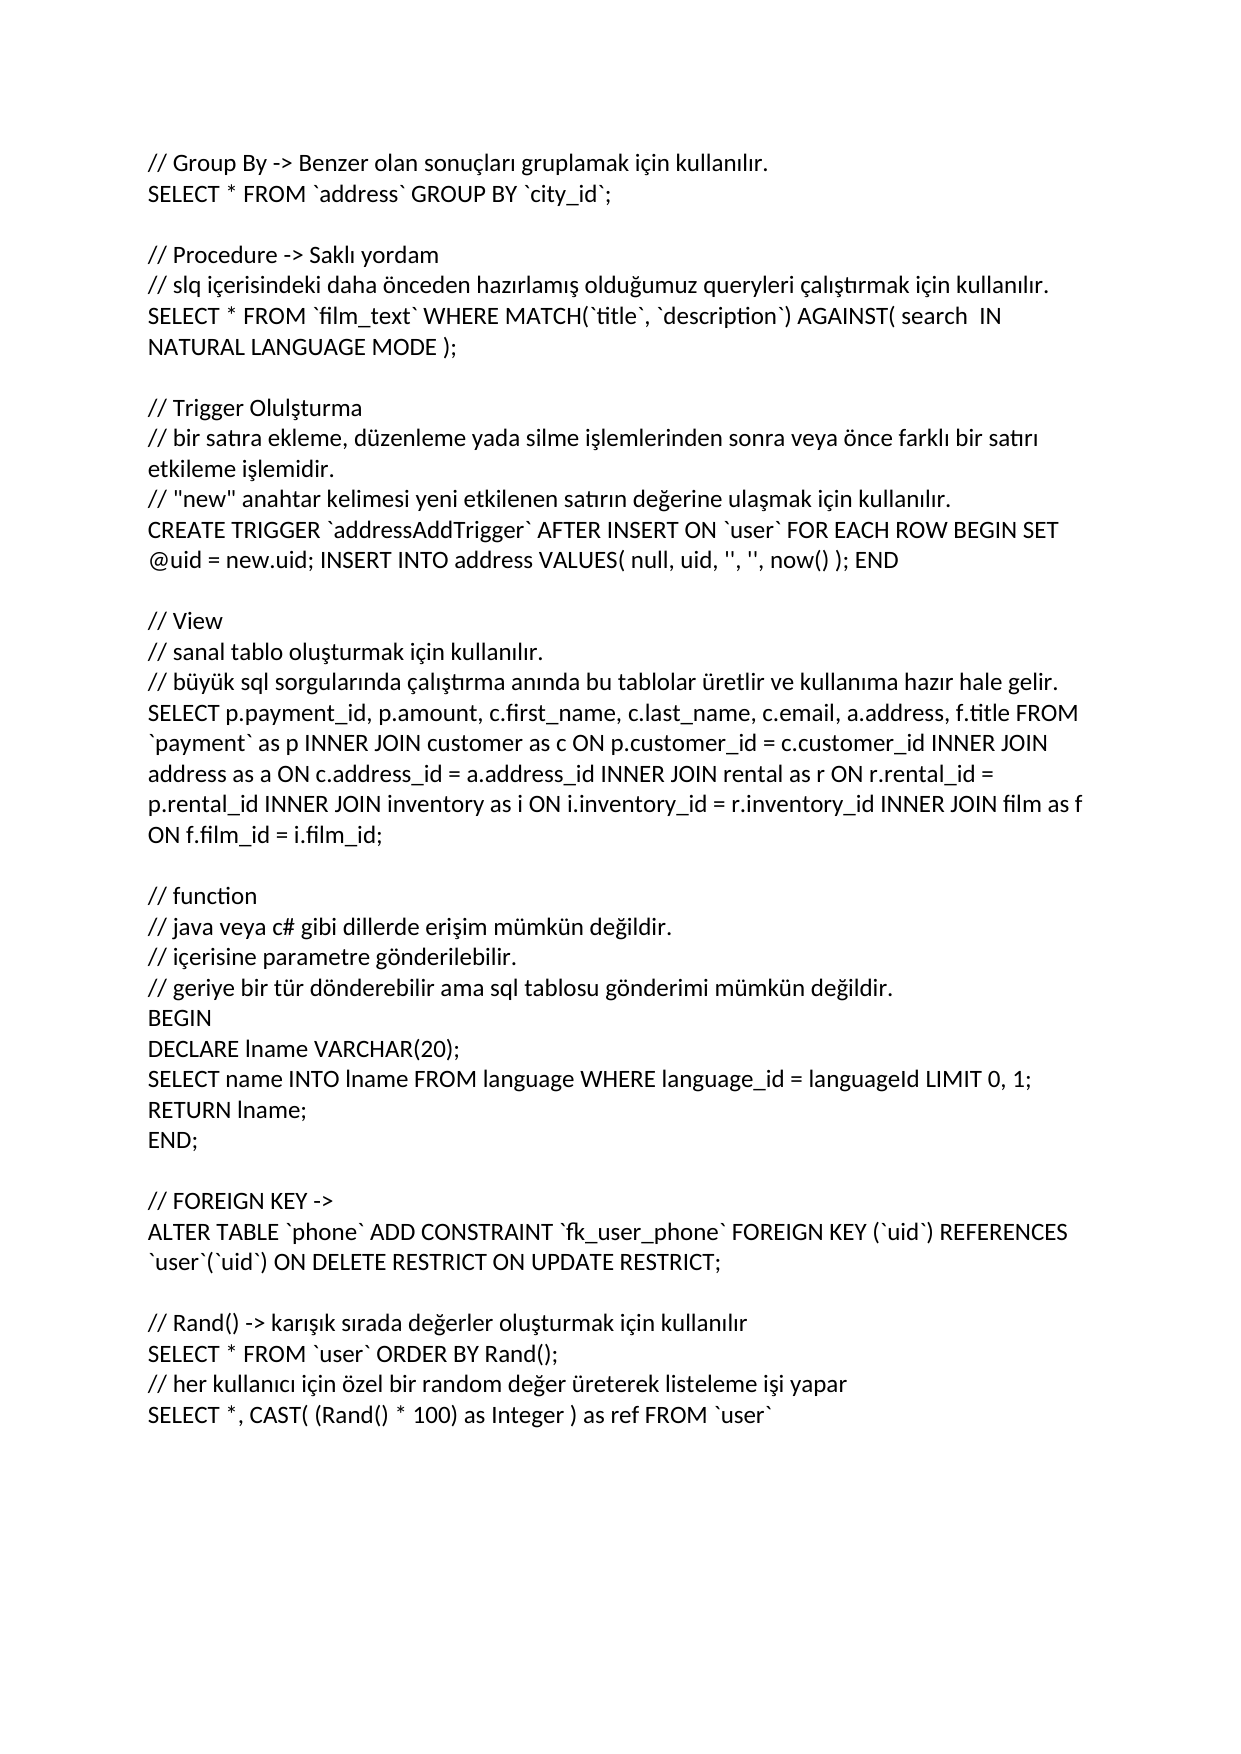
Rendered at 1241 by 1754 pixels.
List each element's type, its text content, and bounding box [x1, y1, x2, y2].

text // içerisine parametre gönderilebilir. [148, 941, 1093, 972]
text // Trigger Olulşturma [148, 392, 1093, 422]
text RETURN lname; [148, 1094, 1093, 1124]
text // Procedure -> Saklı yordam [148, 239, 1093, 270]
text SELECT name INTO lname FROM language WHERE language_id = languageId LIMIT 0, 1; [148, 1063, 1093, 1094]
text SELECT p.payment_id, p.amount, c.first_name, c.last_name, c.email, a.address, f.title FROM `payment` as p INNER JOIN customer as c ON p.customer_id = c.customer_id INNER JOIN address as a ON c.address_id = a.address_id INNER JOIN rental as r ON r.rental_id = p.rental_id INNER JOIN inventory as i ON i.inventory_id = r.inventory_id INNER JOIN film as f ON f.film_id = i.film_id; [148, 697, 1093, 849]
text // "new" anahtar kelimesi yeni etkilenen satırın değerine ulaşmak için kullanılır. [148, 483, 1093, 514]
text SELECT *, CAST( (Rand() * 100) as Integer ) as ref FROM `user` [148, 1399, 1093, 1429]
text SELECT * FROM `address` GROUP BY `city_id`; [148, 178, 1093, 209]
text END; [148, 1124, 1093, 1155]
text DECLARE lname VARCHAR(20); [148, 1033, 1093, 1063]
text // View [148, 605, 1093, 636]
text BEGIN [148, 1002, 1093, 1033]
text // sanal tablo oluşturmak için kullanılır. [148, 636, 1093, 666]
text // slq içerisindeki daha önceden hazırlamış olduğumuz queryleri çalıştırmak için kullanılır. [148, 270, 1093, 300]
text // her kullanıcı için özel bir random değer üreterek listeleme işi yapar [148, 1368, 1093, 1399]
text // geriye bir tür dönderebilir ama sql tablosu gönderimi mümkün değildir. [148, 972, 1093, 1002]
text // FOREIGN KEY -> [148, 1185, 1093, 1216]
text CREATE TRIGGER `addressAddTrigger` AFTER INSERT ON `user` FOR EACH ROW BEGIN SET @uid = new.uid; INSERT INTO address VALUES( null, uid, '', '', now() ); END [148, 514, 1093, 575]
text // function [148, 880, 1093, 911]
text // Group By -> Benzer olan sonuçları gruplamak için kullanılır. [148, 148, 1093, 178]
text ALTER TABLE `phone` ADD CONSTRAINT `fk_user_phone` FOREIGN KEY (`uid`) REFERENCES `user`(`uid`) ON DELETE RESTRICT ON UPDATE RESTRICT; [148, 1216, 1093, 1277]
text // bir satıra ekleme, düzenleme yada silme işlemlerinden sonra veya önce farklı bir satırı etkileme işlemidir. [148, 422, 1093, 483]
text SELECT * FROM `film_text` WHERE MATCH(`title`, `description`) AGAINST( search IN NATURAL LANGUAGE MODE ); [148, 300, 1093, 361]
text SELECT * FROM `user` ORDER BY Rand(); [148, 1338, 1093, 1368]
text // java veya c# gibi dillerde erişim mümkün değildir. [148, 911, 1093, 941]
text // Rand() -> karışık sırada değerler oluşturmak için kullanılır [148, 1307, 1093, 1338]
text // büyük sql sorgularında çalıştırma anında bu tablolar üretlir ve kullanıma hazır hale gelir. [148, 666, 1093, 697]
